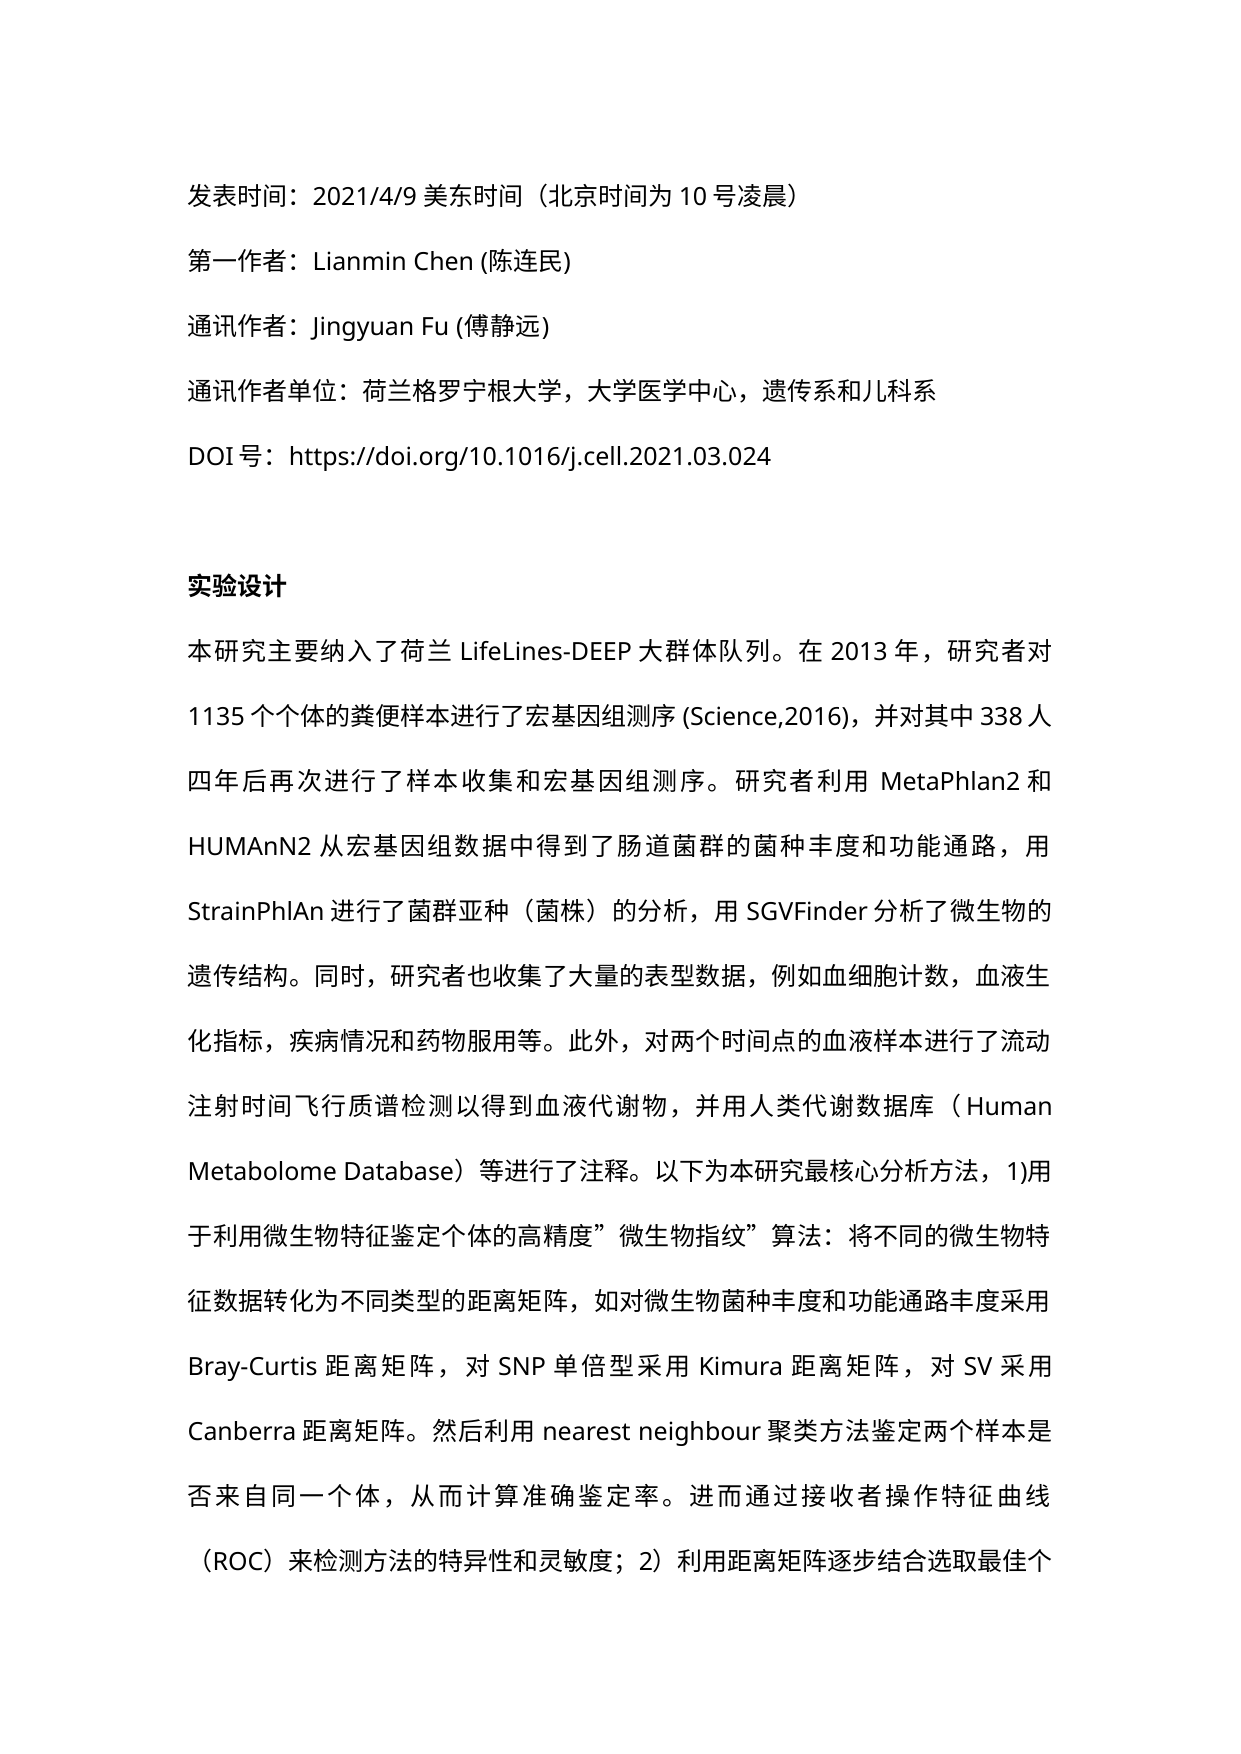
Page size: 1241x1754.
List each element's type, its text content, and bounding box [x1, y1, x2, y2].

text 第一作者：Lianmin Chen (陈连民) [187, 227, 1053, 292]
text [187, 617, 1053, 1592]
text 通讯作者单位：荷兰格罗宁根大学，大学医学中心，遗传系和儿科系 [187, 357, 1053, 422]
text 发表时间：2021/4/9 美东时间（北京时间为10号凌晨） [187, 162, 1053, 227]
text DOI号：https://doi.org/10.1016/j.cell.2021.03.024 [187, 422, 1053, 487]
text 通讯作者：Jingyuan Fu (傅静远) [187, 292, 1053, 357]
text 实验设计 [187, 552, 1053, 617]
